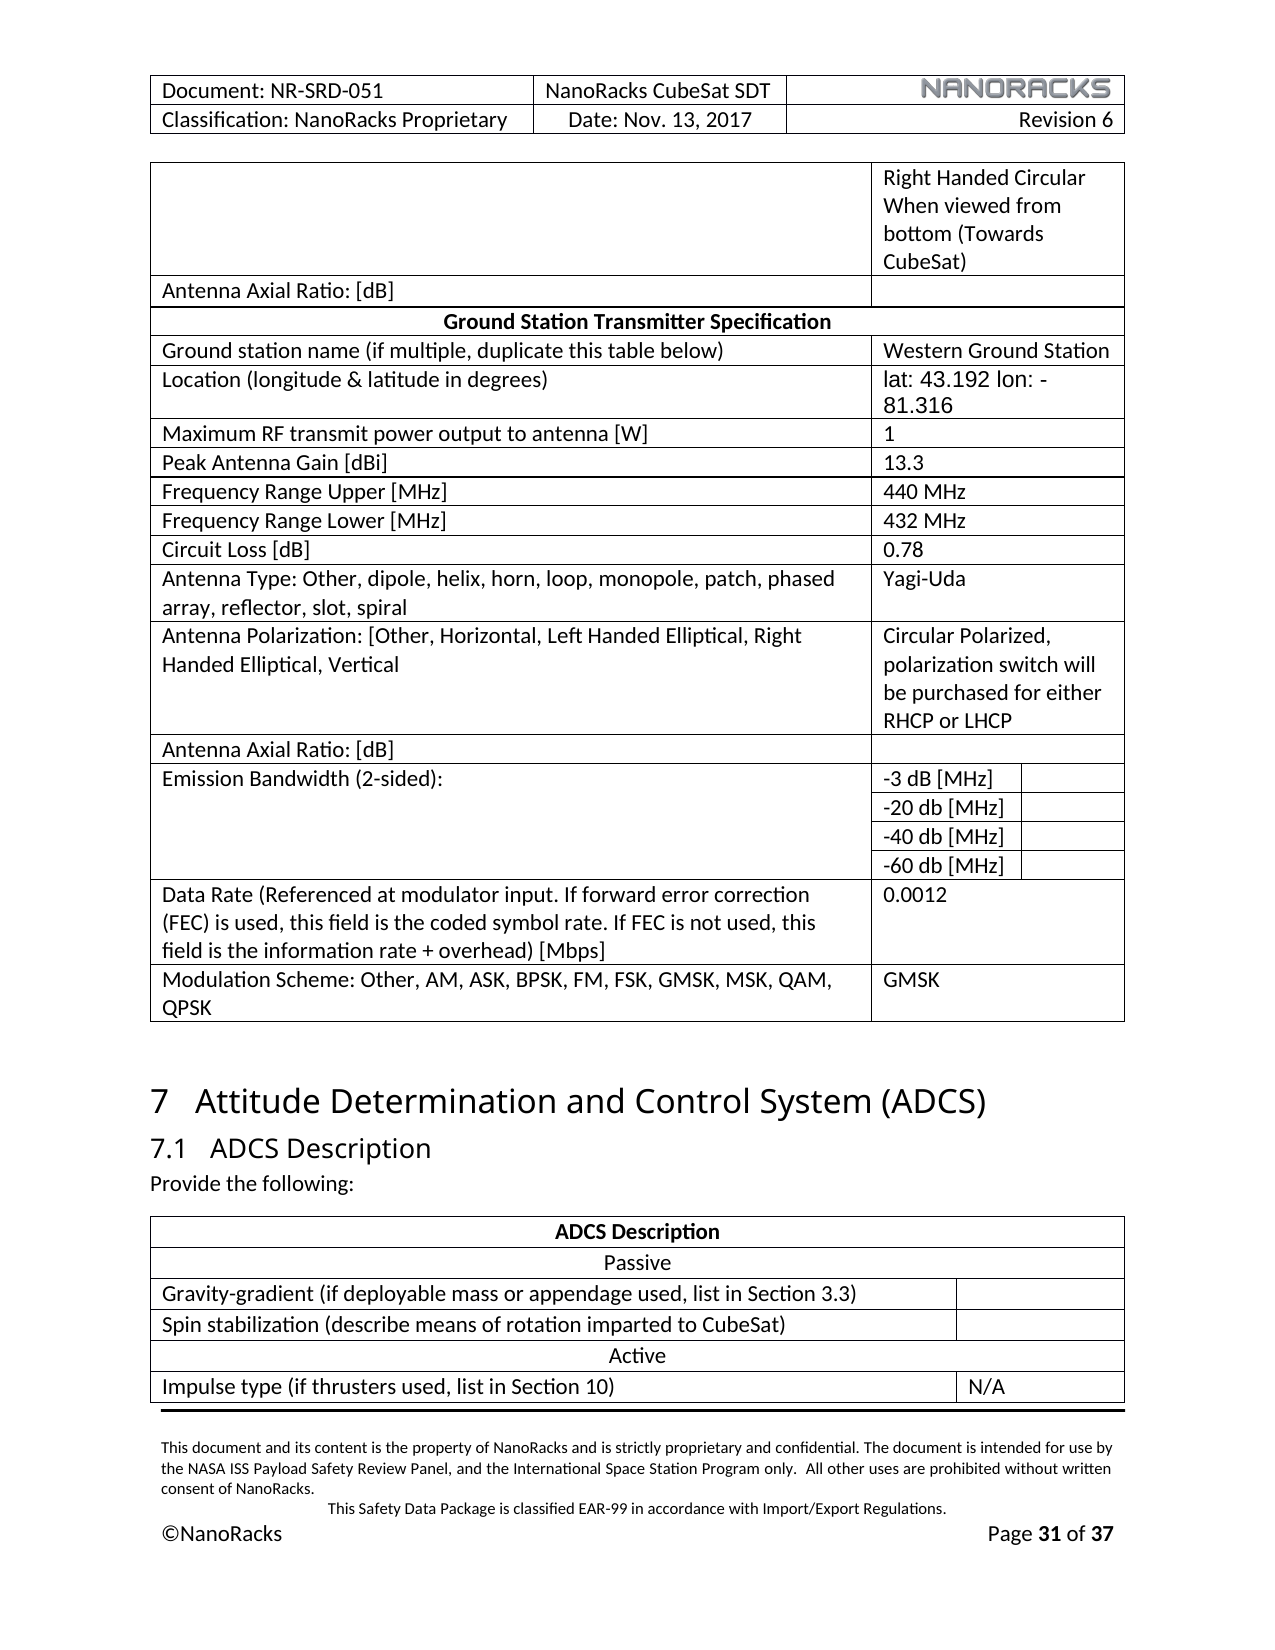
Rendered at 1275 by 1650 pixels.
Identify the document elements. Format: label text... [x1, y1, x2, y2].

table_cell 1 [872, 419, 1124, 447]
table_cell Frequency Range Lower [MHz] [151, 506, 871, 534]
table_cell [872, 735, 1124, 763]
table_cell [872, 163, 1124, 275]
table_cell [957, 1279, 1124, 1309]
table_cell Ground Station Transmitter Specification [151, 308, 1124, 335]
table_cell Ground station name (if multiple, duplicate this table below) [151, 336, 871, 364]
table_cell -20 db [MHz] [872, 793, 1021, 821]
table_cell Location (longitude & latitude in degrees) [151, 366, 871, 418]
table_cell Passive [151, 1248, 1124, 1278]
table_cell 0.78 [872, 536, 1124, 563]
table_cell N/A [957, 1372, 1124, 1402]
text Provide the following: [150, 1169, 1125, 1197]
table_cell Western Ground Station [872, 336, 1124, 364]
table_cell Antenna Polarization: [Other, Horizontal, Left Handed Elliptical, Right Handed Elliptical, Vertical [151, 622, 871, 734]
table_cell Antenna Axial Ratio: [dB] [151, 735, 871, 763]
table_cell Maximum RF transmit power output to antenna [W] [151, 419, 871, 447]
table_cell [957, 1310, 1124, 1340]
table_cell 440 MHz [872, 478, 1124, 505]
table_cell Modulation Scheme: Other, AM, ASK, BPSK, FM, FSK, GMSK, MSK, QAM, QPSK [151, 965, 871, 1021]
table_cell Yagi-Uda [872, 565, 1124, 621]
table_cell Frequency Range Upper [MHz] [151, 478, 871, 505]
table_header ADCS Description [151, 1217, 1124, 1247]
table_cell [1022, 851, 1124, 879]
table_cell Antenna Type: Other, dipole, helix, horn, loop, monopole, patch, phased array, reflector, slot, spiral [151, 565, 871, 621]
table_cell Active [151, 1341, 1124, 1371]
table_cell [1022, 793, 1124, 821]
table_cell Peak Antenna Gain [dBi] [151, 448, 871, 476]
table_cell -60 db [MHz] [872, 851, 1021, 879]
table_cell Impulse type (if thrusters used, list in Section 10) [151, 1372, 956, 1402]
table_cell GMSK [872, 965, 1124, 1021]
table_cell -3 dB [MHz] [872, 764, 1021, 792]
table_cell 13.3 [872, 448, 1124, 476]
table_cell Gravity-gradient (if deployable mass or appendage used, list in Section 3.3) [151, 1279, 956, 1309]
table_cell [1022, 764, 1124, 792]
picture [918, 76, 1114, 101]
table_cell Circular Polarized, polarization switch will be purchased for either RHCP or LHCP [872, 622, 1124, 734]
subtitle ADCS Description [150, 1130, 1125, 1167]
table_cell [1022, 822, 1124, 850]
table_cell Emission Bandwidth (2-sided): [151, 764, 871, 879]
table_cell Antenna Axial Ratio: [dB] [151, 276, 871, 306]
table_cell 432 MHz [872, 506, 1124, 534]
table_cell Circuit Loss [dB] [151, 536, 871, 563]
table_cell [151, 163, 871, 275]
table_cell -40 db [MHz] [872, 822, 1021, 850]
table_cell Spin stabilization (describe means of rotation imparted to CubeSat) [151, 1310, 956, 1340]
table_cell [872, 276, 1124, 306]
table_cell Data Rate (Referenced at modulator input. If forward error correction (FEC) is used, this field is the coded symbol rate. If FEC is not used, this field is the information rate + overhead) [Mbps] [151, 880, 871, 964]
subtitle Attitude Determination and Control System (ADCS) [150, 1077, 1125, 1123]
table_cell lat: 43.192 lon: -81.316 [953, 366, 1124, 418]
table_cell 0.0012 [872, 880, 1124, 964]
